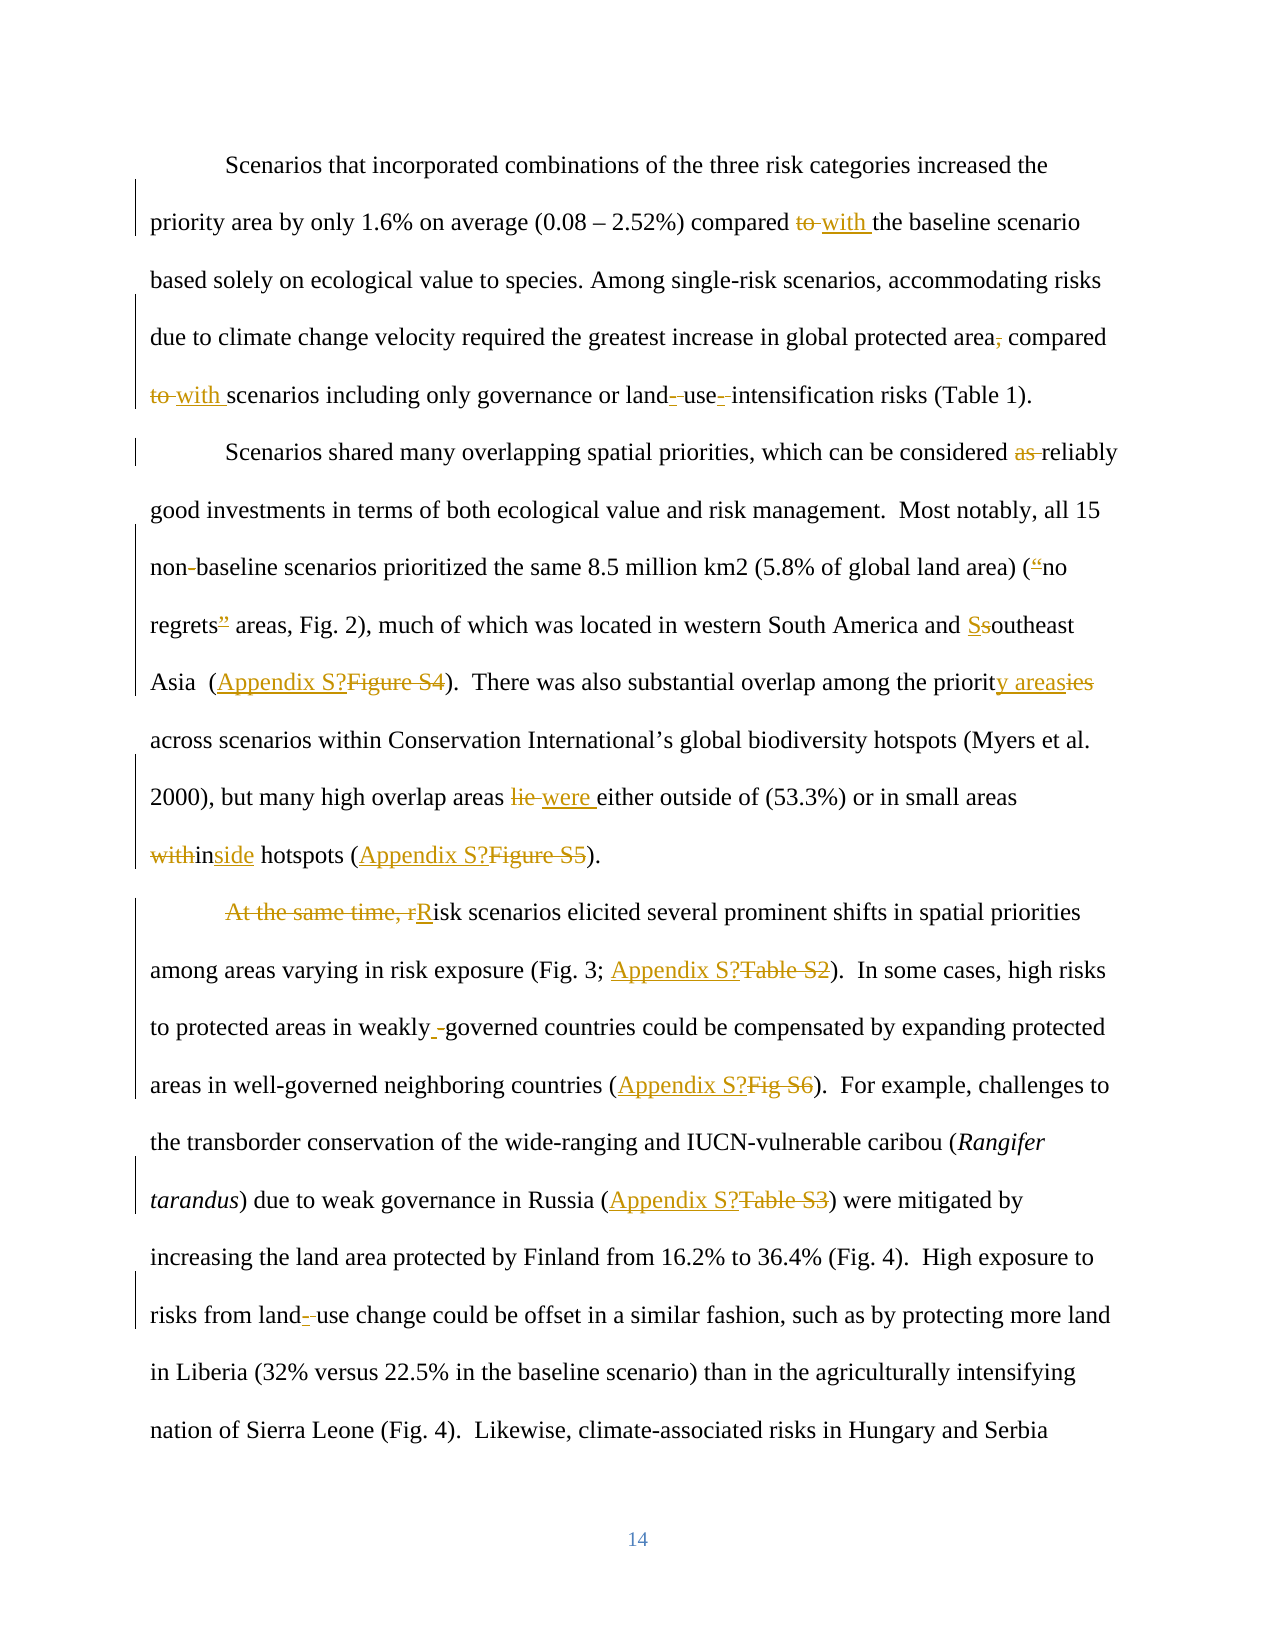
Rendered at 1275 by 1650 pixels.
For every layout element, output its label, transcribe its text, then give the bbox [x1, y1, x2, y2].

text Scenarios shared many overlapping spatial priorities, which can be considered reliably good investments in terms of both ecological value and risk management. Most notably, all 15 nonbaseline scenarios prioritized the same 8.5 million km2 (5.8% of global land area) (no regrets areas, Fig. 2), much of which was located in western South America and outheast Asia (). There was also substantial overlap among the priorit across scenarios within Conservation International’s global biodiversity hotspots (Myers et al. 2000), but many high overlap areas either outside of (53.3%) or in small areas in hotspots (). [150, 437, 1125, 869]
text Scenarios that incorporated combinations of the three risk categories increased the priority area by only 1.6% on average (0.08 – 2.52%) compared the baseline scenario based solely on ecological value to species. Among single-risk scenarios, accommodating risks due to climate change velocity required the greatest increase in global protected area compared scenarios including only governance or landuseintensification risks (Table 1). [150, 150, 1125, 409]
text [150, 897, 1125, 1444]
